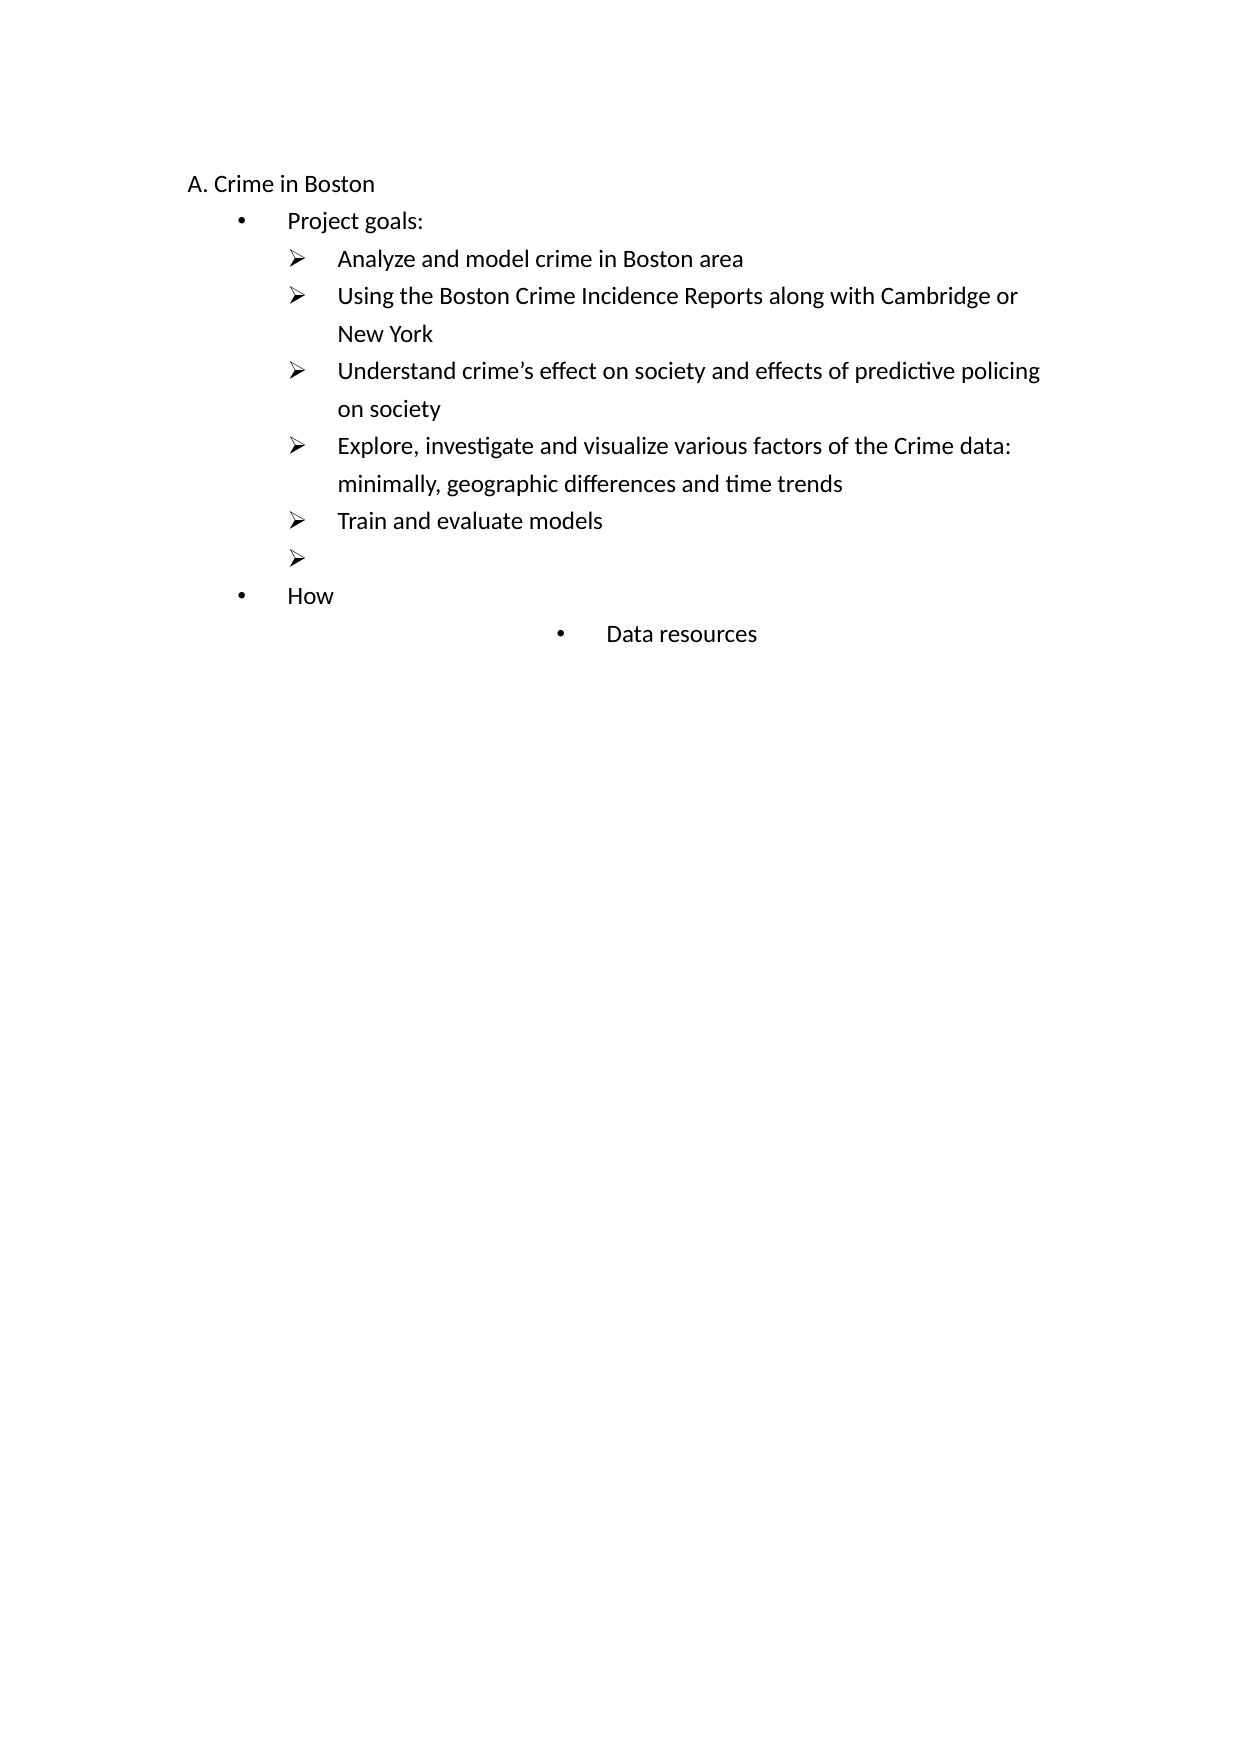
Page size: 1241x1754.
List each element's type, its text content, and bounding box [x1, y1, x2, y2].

list Using the Boston Crime Incidence Reports along with Cambridge or New York [287, 277, 1053, 352]
list Understand crime’s effect on society and effects of predictive policing on society [287, 352, 1053, 427]
list Data resources [237, 614, 1053, 652]
list Train and evaluate models [287, 502, 1053, 539]
list Analyze and model crime in Boston area [287, 239, 1053, 277]
list Explore, investigate and visualize various factors of the Crime data: minimally, geographic differences and time trends [287, 427, 1053, 502]
text A. Crime in Boston [187, 164, 1053, 202]
list Project goals: [237, 202, 1053, 239]
list How [237, 577, 1053, 614]
